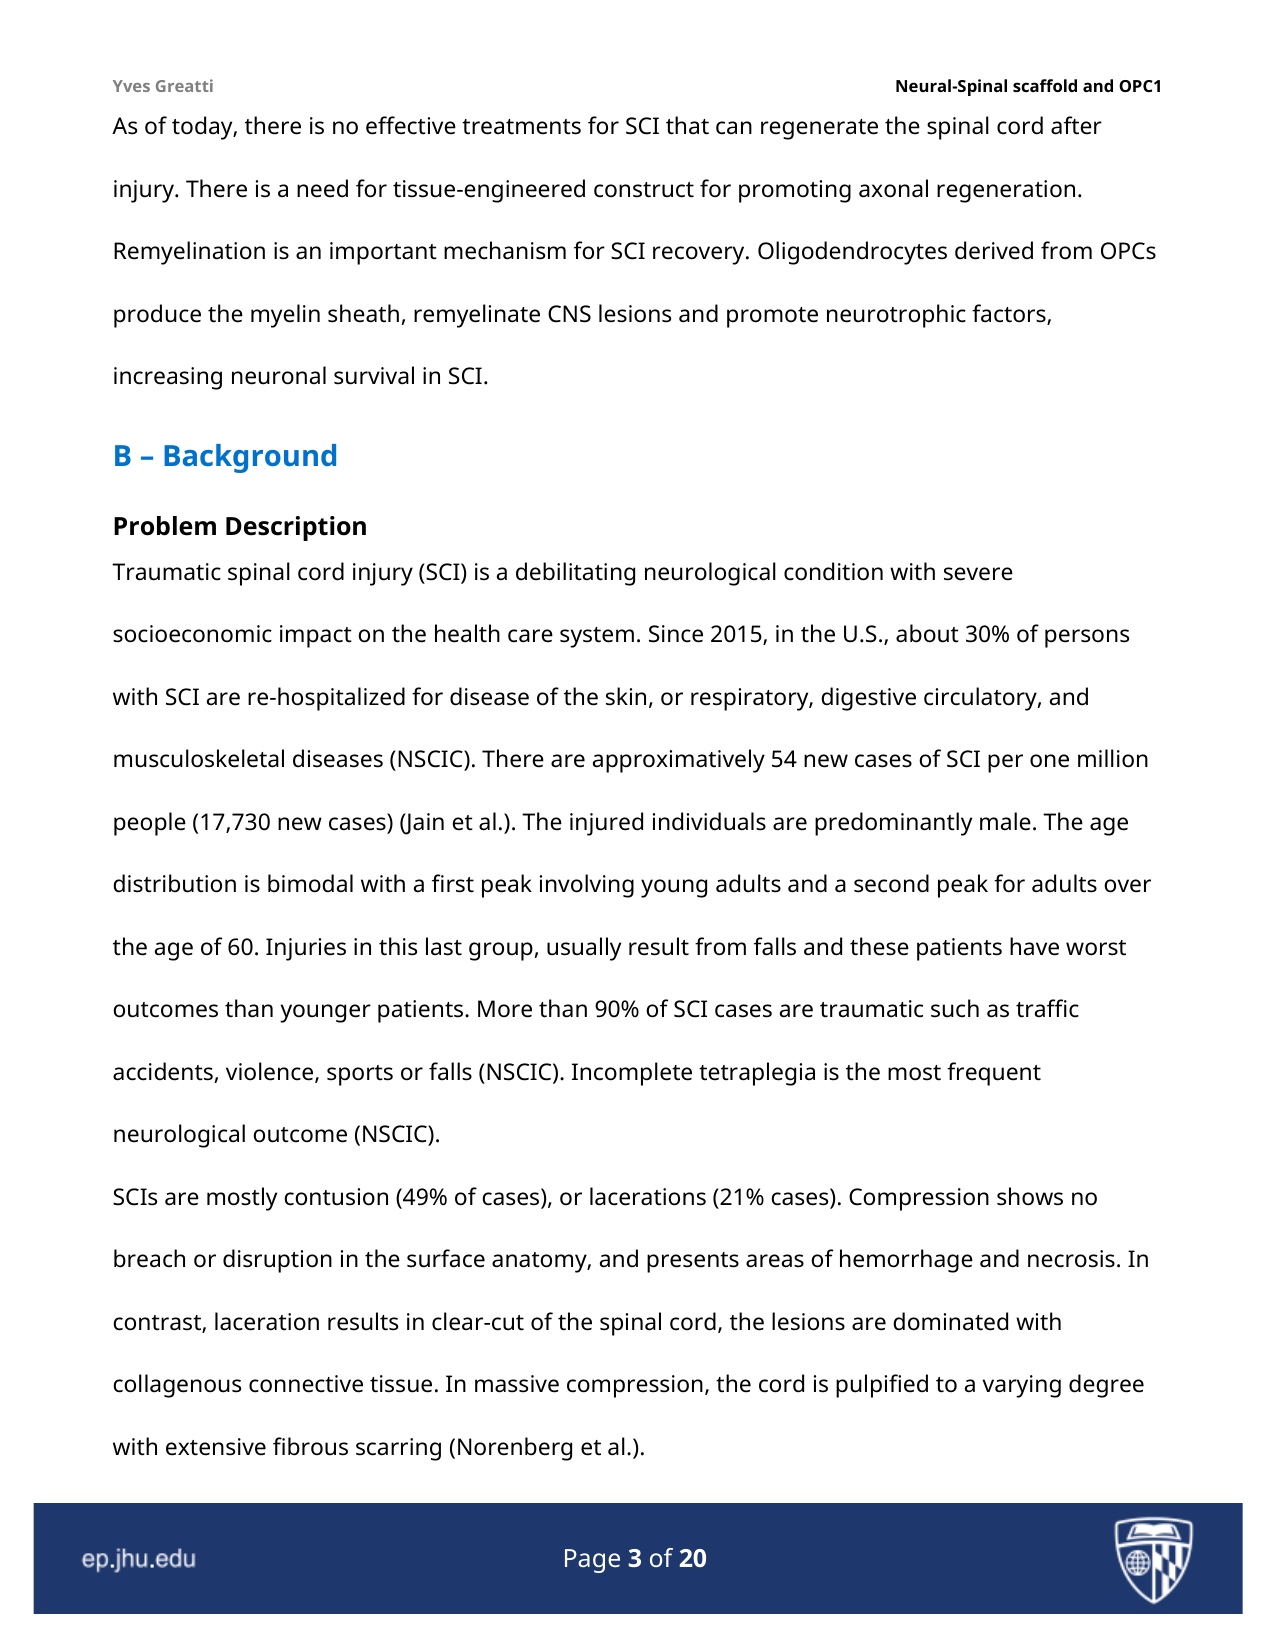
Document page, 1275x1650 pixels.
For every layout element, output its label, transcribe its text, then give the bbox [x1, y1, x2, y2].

text Traumatic spinal cord injury (SCI) is a debilitating neurological condition with severe socioeconomic impact on the health care system. Since 2015, in the U.S., about 30% of persons with SCI are re-hospitalized for disease of the skin, or respiratory, digestive circulatory, and musculoskeletal diseases (NSCIC). There are approximatively 54 new cases of SCI per one million people (17,730 new cases) (Jain et al.). The injured individuals are predominantly male. The age distribution is bimodal with a first peak involving young adults and a second peak for adults over the age of 60. Injuries in this last group, usually result from falls and these patients have worst outcomes than younger patients. More than 90% of SCI cases are traumatic such as traffic accidents, violence, sports or falls (NSCIC). Incomplete tetraplegia is the most frequent neurological outcome (NSCIC). [112, 556, 1162, 1149]
subtitle B – Background [112, 435, 1162, 475]
text As of today, there is no effective treatments for SCI that can regenerate the spinal cord after injury. There is a need for tissue-engineered construct for promoting axonal regeneration. Remyelination is an important mechanism for SCI recovery. Oligodendrocytes derived from OPCs produce the myelin sheath, remyelinate CNS lesions and promote neurotrophic factors, increasing neuronal survival in SCI. [112, 110, 1162, 391]
title Problem Description [112, 509, 1162, 543]
text SCIs are mostly contusion (49% of cases), or lacerations (21% cases). Compression shows no breach or disruption in the surface anatomy, and presents areas of hemorrhage and necrosis. In contrast, laceration results in clear-cut of the spinal cord, the lesions are dominated with collagenous connective tissue. In massive compression, the cord is pulpified to a varying degree with extensive fibrous scarring (Norenberg et al.). [112, 1181, 1162, 1462]
